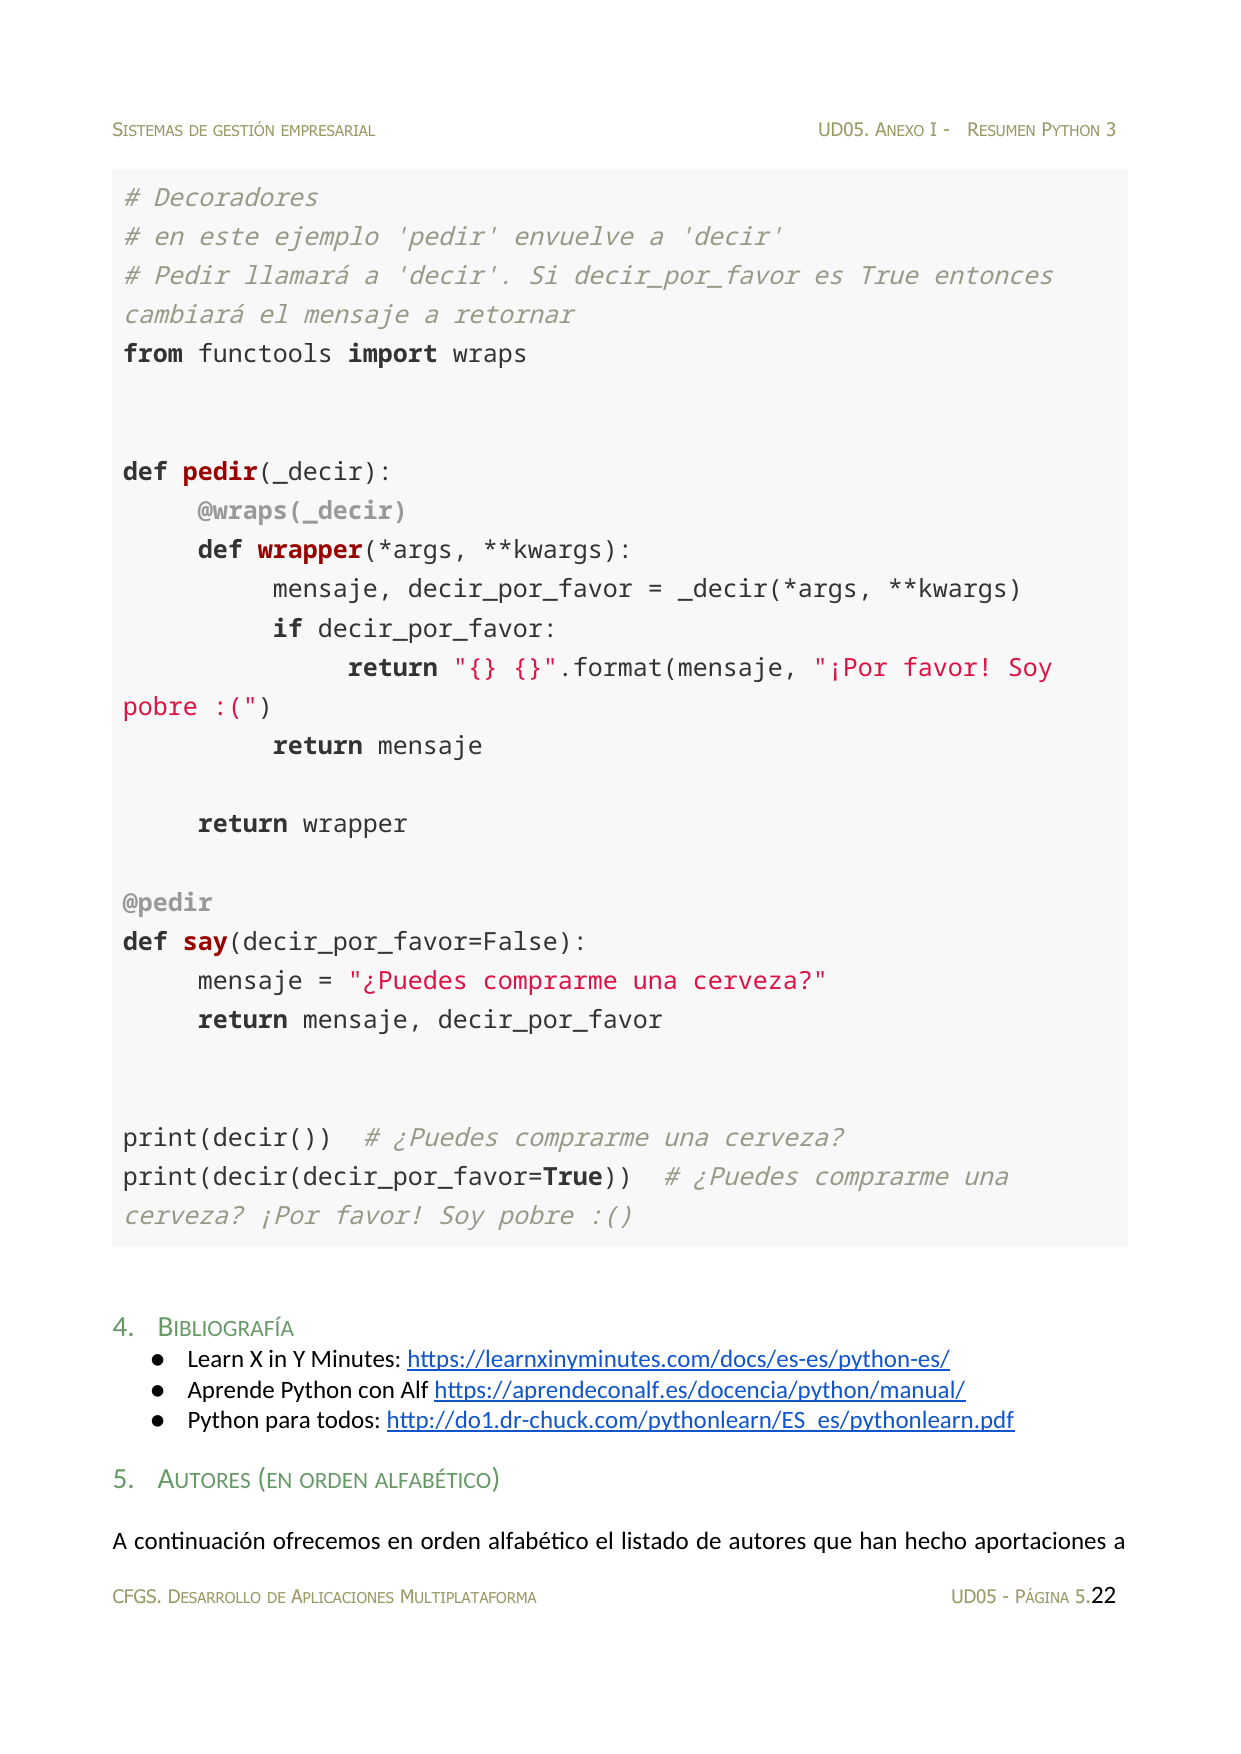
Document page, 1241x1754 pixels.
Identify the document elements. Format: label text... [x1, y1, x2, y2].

list Python para todos: http://do1.dr-chuck.com/pythonlearn/ES_es/pythonlearn.pdf [150, 1404, 1128, 1435]
list Aprende Python con Alf https://aprendeconalf.es/docencia/python/manual/ [150, 1374, 1128, 1404]
list Learn X in Y Minutes: https://learnxinyminutes.com/docs/es-es/python-es/ [150, 1343, 1128, 1374]
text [112, 1526, 1128, 1556]
subtitle Bibliografía [112, 1308, 1128, 1343]
subtitle Autores (en orden alfabético) [112, 1460, 1128, 1495]
table_header # Decoradores # en este ejemplo 'pedir' envuelve a 'decir' # Pedir llamará a 'decir'. Si decir_por_favor es True entonces cambiará el mensaje a retornar from functools import wraps def pedir(_decir): @wraps(_decir) def wrapper(*args, **kwargs): mensaje, decir_por_favor = _decir(*args, **kwargs) if decir_por_favor: return "{} {}".format(mensaje, "¡Por favor! Soy pobre :(") return mensaje return wrapper @pedir def say(decir_por_favor=False): mensaje = "¿Puedes comprarme una cerveza?" return mensaje, decir_por_favor print(decir()) # ¿Puedes comprarme una cerveza? print(decir(decir_por_favor=True)) # ¿Puedes comprarme una cerveza? ¡Por favor! Soy pobre :() [112, 169, 1128, 1247]
